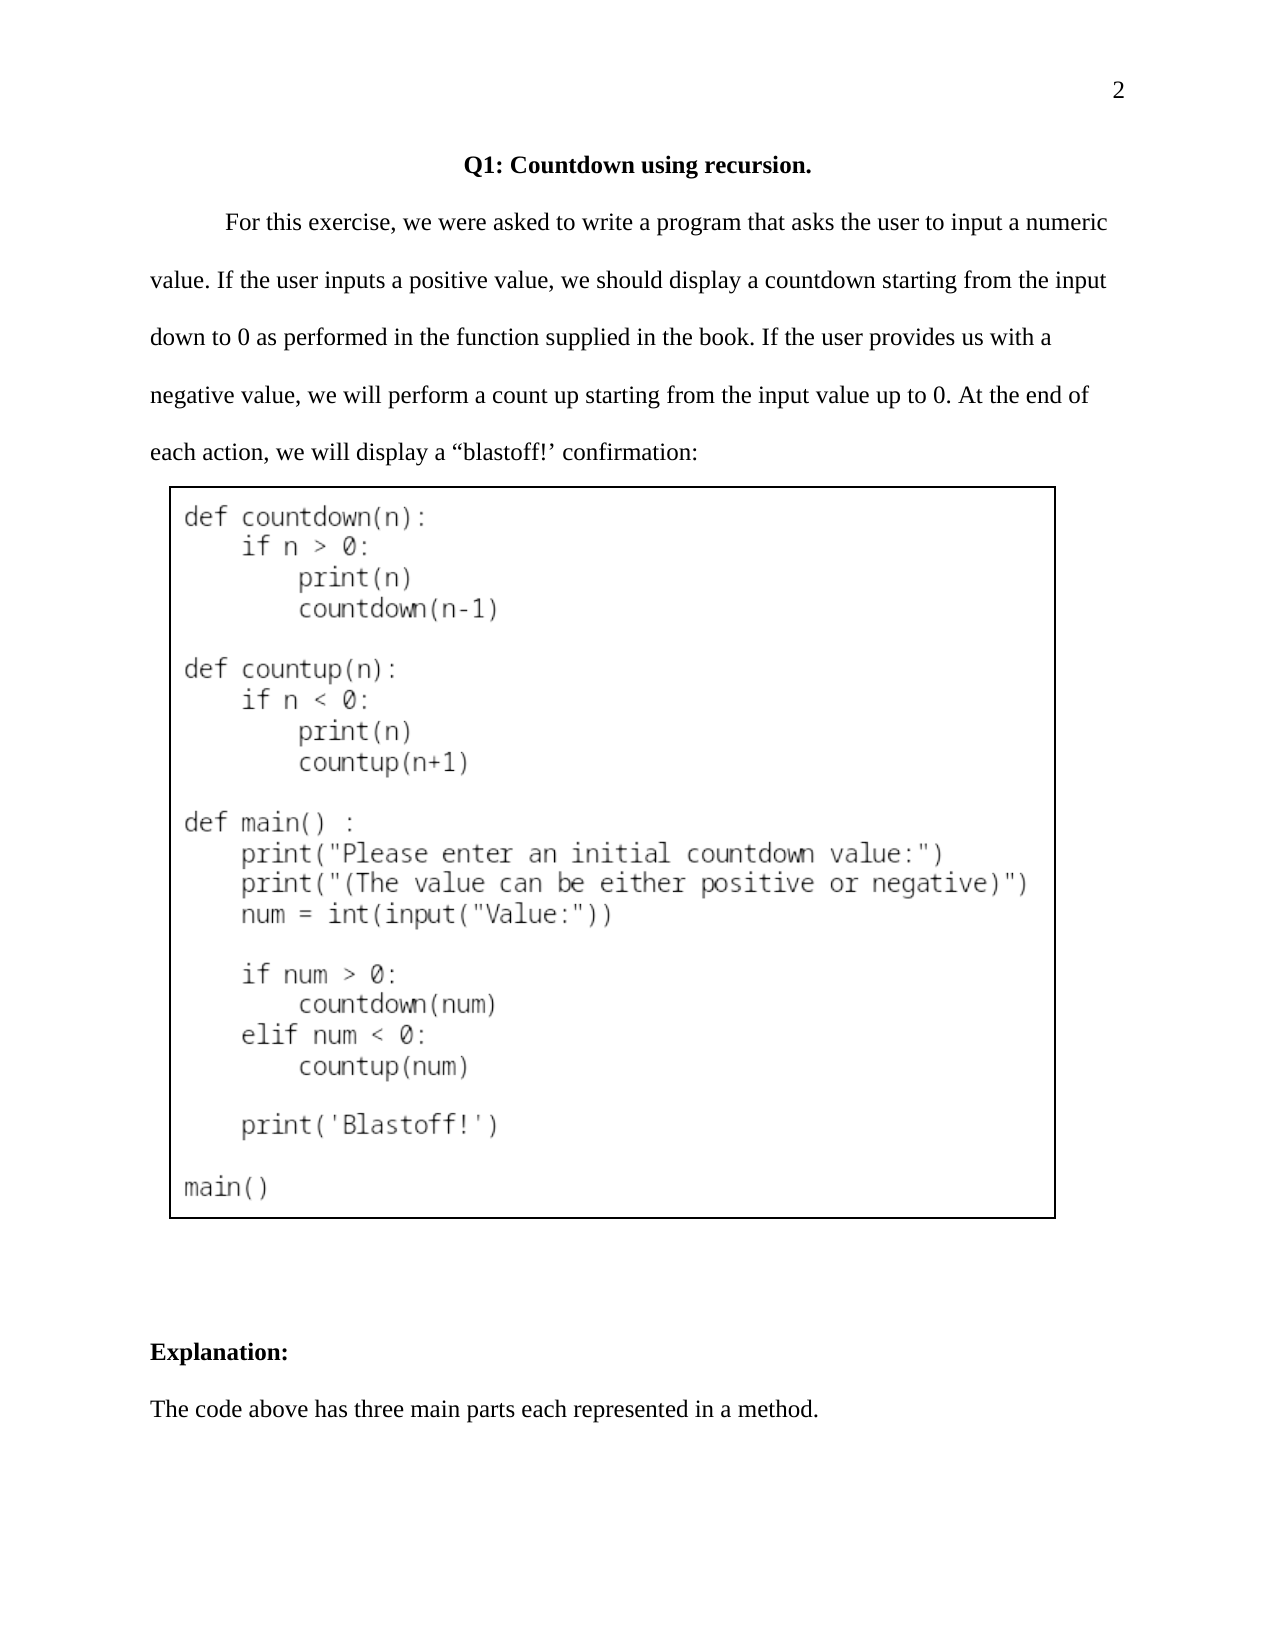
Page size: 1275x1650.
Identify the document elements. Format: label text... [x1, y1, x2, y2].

subtitle Q1: Countdown using recursion. [150, 150, 1125, 179]
text Explanation: The code above has three main parts each represented in a method. [150, 495, 1125, 1423]
text For this exercise, we were asked to write a program that asks the user to input a numeric value. If the user inputs a positive value, we should display a countdown starting from the input down to 0 as performed in the function supplied in the book. If the user provides us with a negative value, we will perform a count up starting from the input value up to 0. At the end of each action, we will display a “blastoff!’ confirmation: [150, 207, 1125, 466]
